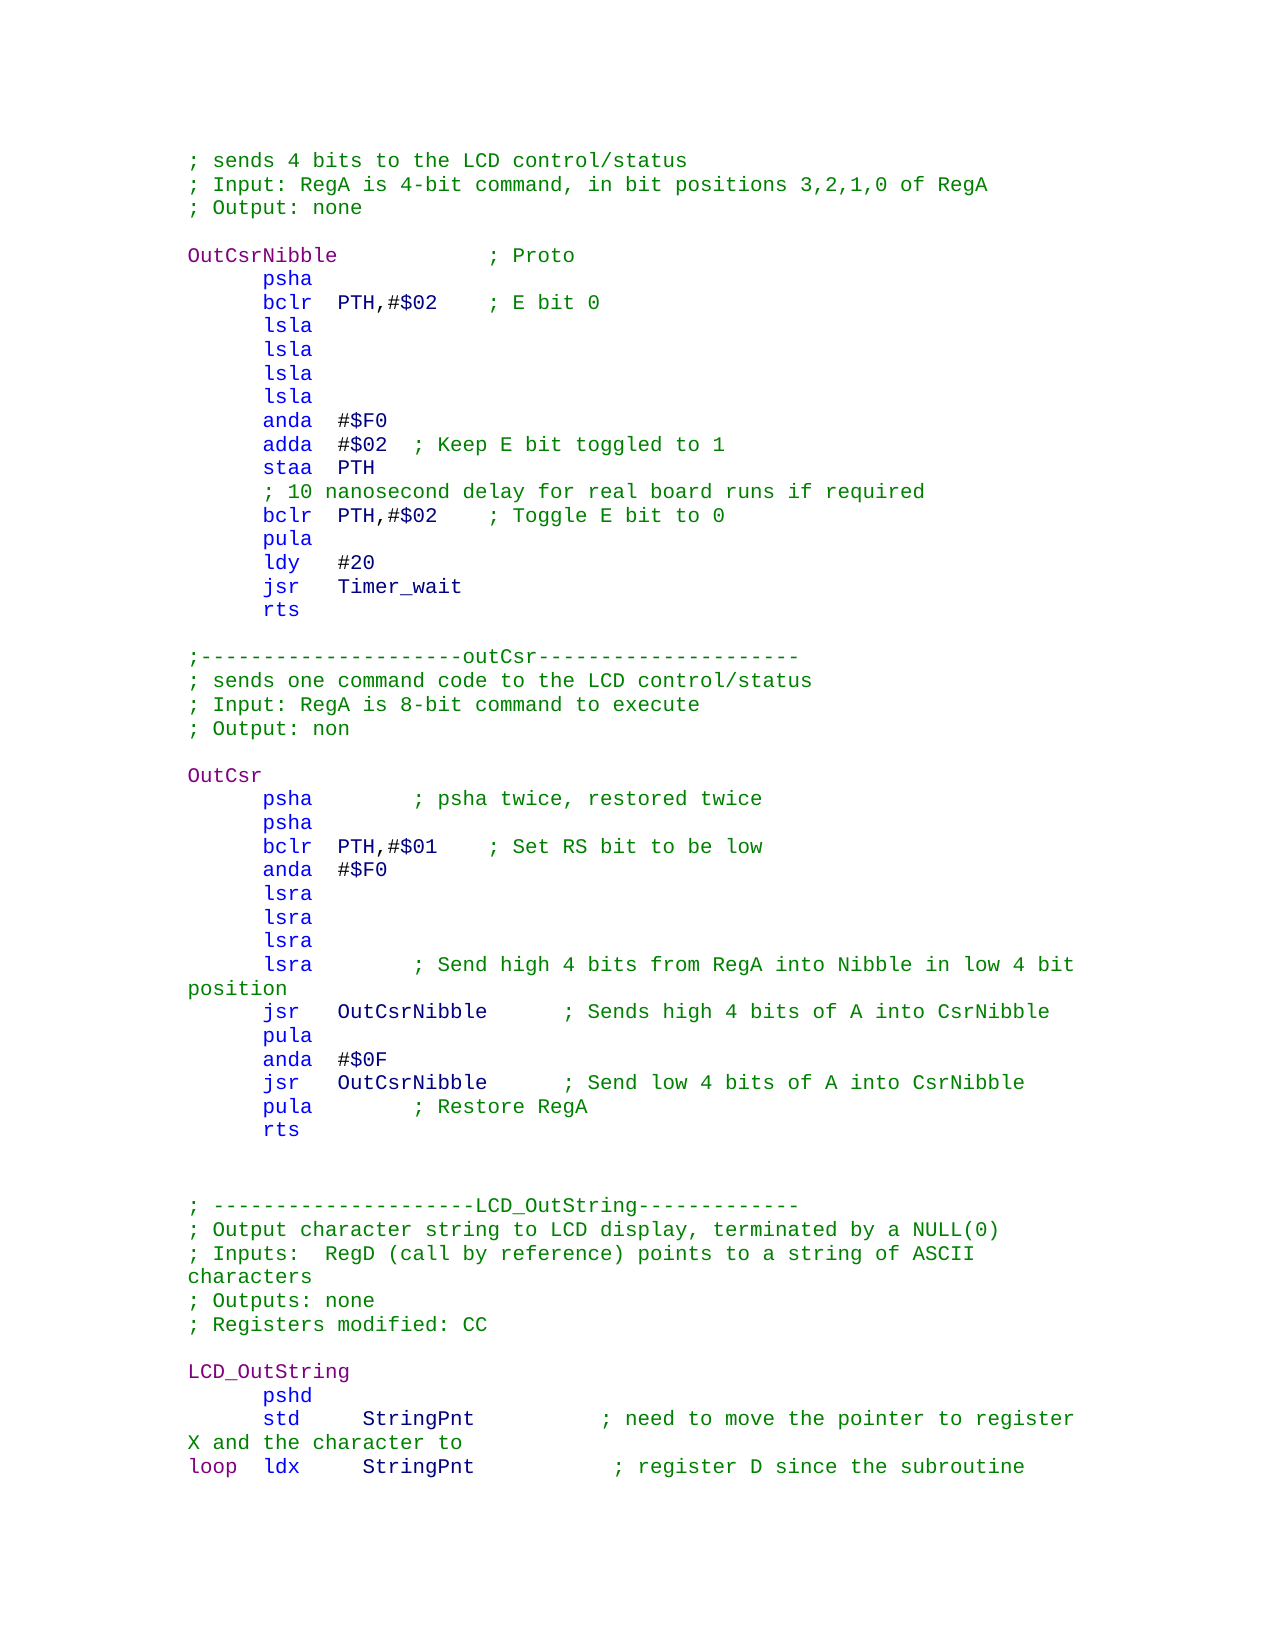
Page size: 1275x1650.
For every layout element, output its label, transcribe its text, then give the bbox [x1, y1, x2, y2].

text ; ---------------------LCD_OutString------------- [187, 1196, 1087, 1219]
text OutCsrNibble ; Proto [187, 244, 1087, 268]
text lsra ; Send high 4 bits from RegA into Nibble in low 4 bit position [187, 954, 1087, 1001]
text ; Registers modified: CC [187, 1314, 1087, 1337]
text psha ; psha twice, restored twice [187, 788, 1087, 812]
text ; Output character string to LCD display, terminated by a NULL(0) [187, 1219, 1087, 1243]
text lsla [187, 316, 1087, 339]
text pula ; Restore RegA [187, 1096, 1087, 1119]
text lsra [187, 930, 1087, 954]
text jsr OutCsrNibble ; Send low 4 bits of A into CsrNibble [187, 1072, 1087, 1096]
text bclr PTH,#$01 ; Set RS bit to be low [187, 836, 1087, 859]
text ; Output: non [187, 717, 1087, 741]
text pula [187, 1025, 1087, 1048]
text ; sends 4 bits to the LCD control/status [187, 150, 1087, 174]
text ; 10 nanosecond delay for real board runs if required [187, 481, 1087, 505]
text bclr PTH,#$02 ; E bit 0 [187, 292, 1087, 316]
text pshd [187, 1385, 1087, 1408]
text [187, 1456, 1087, 1479]
text ; Input: RegA is 8-bit command to execute [187, 694, 1087, 717]
text adda #$02 ; Keep E bit toggled to 1 [187, 434, 1087, 457]
text staa PTH [187, 457, 1087, 481]
text lsra [187, 907, 1087, 930]
text psha [187, 812, 1087, 836]
text ; Output: none [187, 197, 1087, 221]
text lsra [187, 883, 1087, 907]
text lsla [187, 363, 1087, 386]
text anda #$F0 [187, 859, 1087, 883]
text psha [187, 268, 1087, 292]
text lsla [187, 339, 1087, 363]
text rts [187, 599, 1087, 623]
text jsr OutCsrNibble ; Sends high 4 bits of A into CsrNibble [187, 1001, 1087, 1025]
text std StringPnt ; need to move the pointer to register X and the character to [187, 1408, 1087, 1456]
text ; sends one command code to the LCD control/status [187, 670, 1087, 694]
text anda #$0F [187, 1048, 1087, 1072]
text jsr Timer_wait [187, 576, 1087, 599]
text rts [187, 1119, 1087, 1143]
text ldy #20 [187, 552, 1087, 576]
text ; Input: RegA is 4-bit command, in bit positions 3,2,1,0 of RegA [187, 174, 1087, 197]
text lsla [187, 386, 1087, 410]
text OutCsr [187, 765, 1087, 788]
text bclr PTH,#$02 ; Toggle E bit to 0 [187, 505, 1087, 528]
text ;---------------------outCsr--------------------- [187, 647, 1087, 670]
text anda #$F0 [187, 410, 1087, 434]
text ; Inputs: RegD (call by reference) points to a string of ASCII characters [187, 1243, 1087, 1290]
text LCD_OutString [187, 1361, 1087, 1385]
text ; Outputs: none [187, 1290, 1087, 1314]
text pula [187, 528, 1087, 552]
